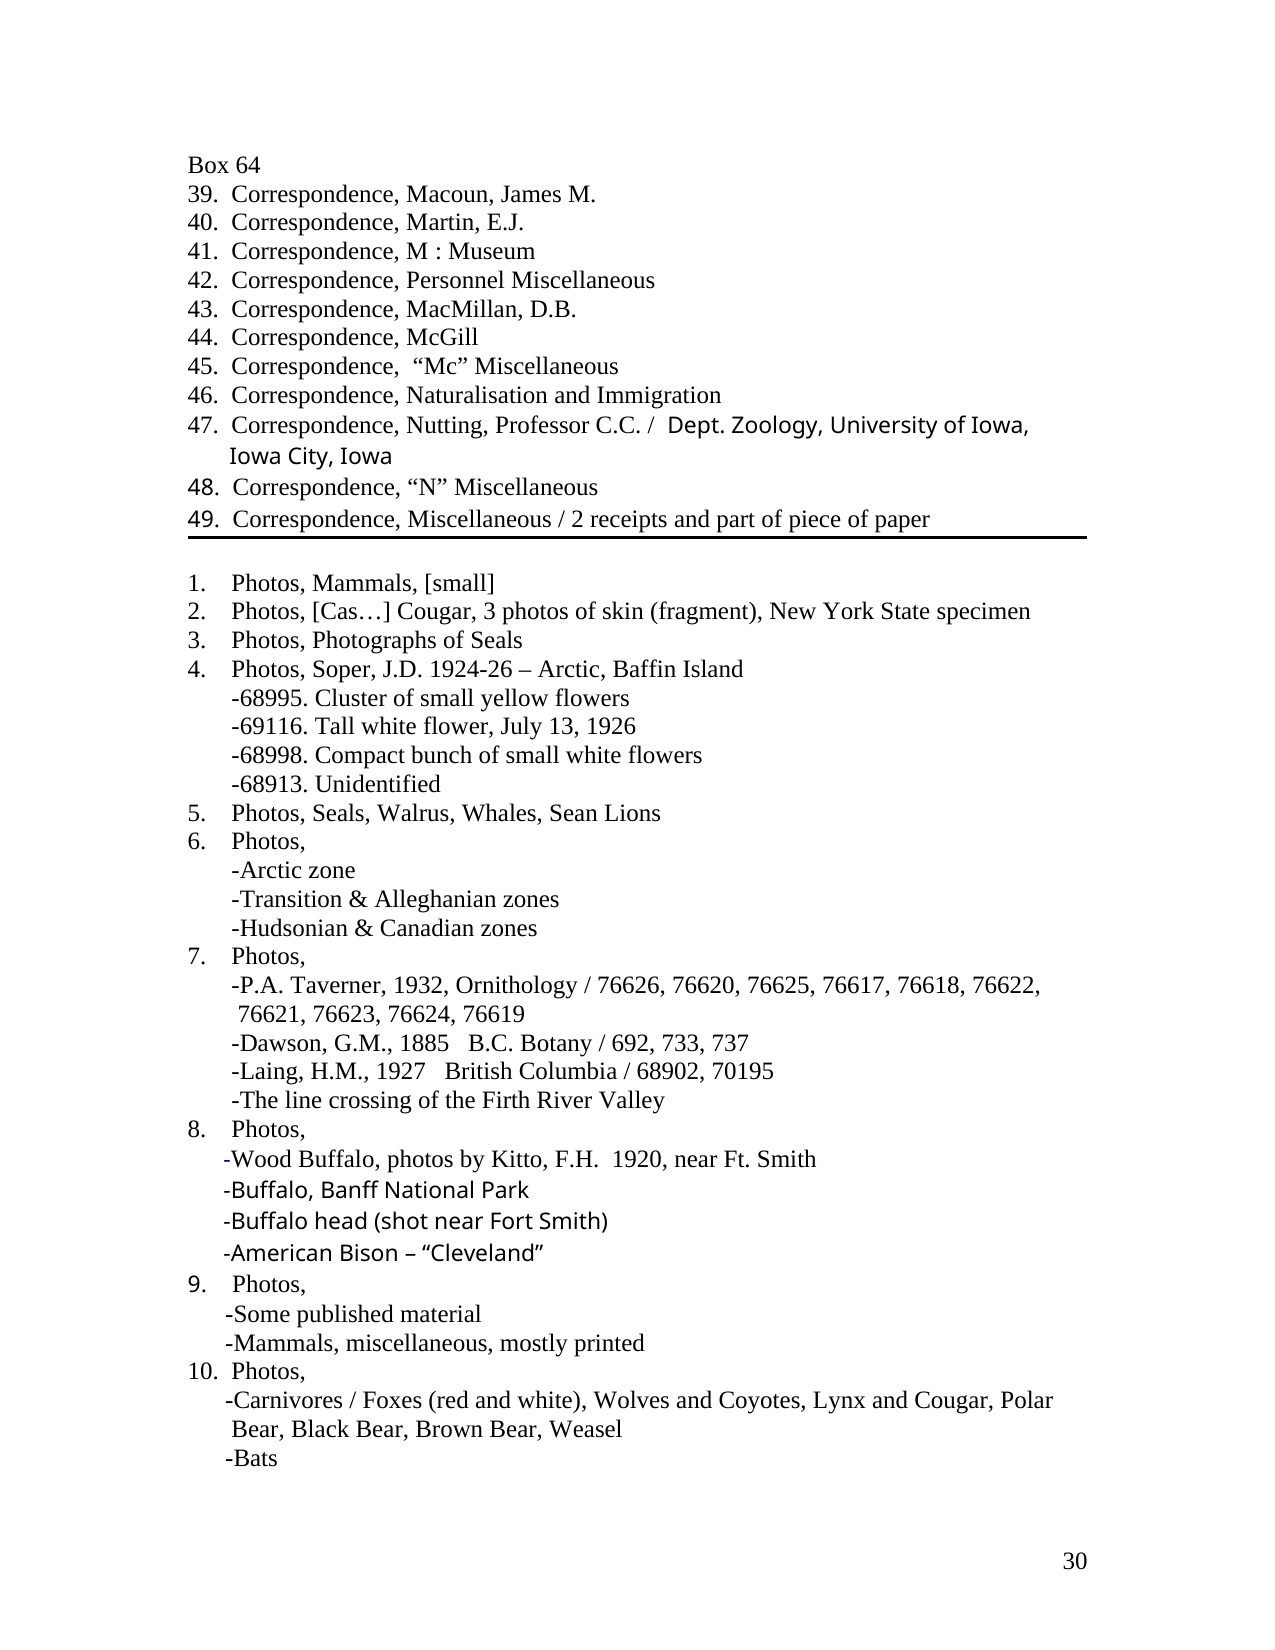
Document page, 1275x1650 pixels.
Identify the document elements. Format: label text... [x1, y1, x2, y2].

text 8. Photos, [187, 1114, 1087, 1143]
text - head (shot near ) [187, 1205, 1087, 1236]
text 41. Correspondence, M : Museum [187, 236, 1087, 265]
text -Hudsonian & Canadian zones [187, 913, 1087, 941]
text 47. Correspondence, Nutting, Professor C.C. / Dept. Zoology, , [187, 409, 1087, 440]
text 1. Photos, Mammals, [small] [187, 568, 1087, 596]
text -American Bison – “” [187, 1236, 1087, 1268]
text -Some published material [187, 1299, 1087, 1328]
text 42. Correspondence, Personnel Miscellaneous [187, 265, 1087, 294]
text -Dawson, G.M., 1885 B.C. Botany / 692, 733, 737 [187, 1028, 1087, 1056]
text 9. Photos, [187, 1268, 1087, 1299]
text -The line crossing of the [187, 1085, 1087, 1114]
text 4. Photos, Soper, J.D. 1924-26 – , [187, 654, 1087, 683]
text 7. Photos, [187, 941, 1087, 970]
text -Transition & Alleghanian zones [187, 884, 1087, 913]
text 44. Correspondence, McGill [187, 322, 1087, 351]
text 10. Photos, [187, 1356, 1087, 1385]
text -P.A. Taverner, 1932, Ornithology / 76626, 76620, 76625, 76617, 76618, 76622, [187, 970, 1087, 999]
text -69116. Tall white flower, [187, 711, 1087, 740]
text 43. Correspondence, MacMillan, D.B. [187, 294, 1087, 322]
text 40. Correspondence, Martin, E.J. [187, 207, 1087, 236]
text 5. Photos, Seals, Walrus, Whales, Sean Lions [187, 798, 1087, 826]
text 48. Correspondence, “N” Miscellaneous [187, 471, 1087, 502]
text -Laing, H.M., 1927 / 68902, 70195 [187, 1056, 1087, 1085]
text 3. Photos, Photographs of Seals [187, 625, 1087, 654]
text 76621, 76623, 76624, 76619 [187, 999, 1087, 1028]
text -Mammals, miscellaneous, mostly printed [187, 1328, 1087, 1356]
text -Carnivores / Foxes (red and white), Wolves and Coyotes, Lynx and Cougar, Polar [187, 1385, 1087, 1414]
text Bear, Black Bear, Brown Bear, Weasel [187, 1414, 1087, 1443]
text -Wood Buffalo, photos by Kitto, F.H. 1920, near [187, 1143, 1087, 1174]
text -68998. Compact bunch of small white flowers [187, 740, 1087, 769]
text 39. Correspondence, Macoun, James M. [187, 179, 1087, 207]
text 6. Photos, [187, 826, 1087, 855]
text -, [187, 1174, 1087, 1205]
text Box 64 [187, 150, 1087, 179]
text 49. Correspondence, Miscellaneous / 2 receipts and part of piece of paper [187, 502, 1087, 539]
text -68913. Unidentified [187, 769, 1087, 798]
text -68995. Cluster of small yellow flowers [187, 683, 1087, 711]
text 46. Correspondence, Naturalisation and Immigration [187, 380, 1087, 409]
text -Bats [187, 1443, 1087, 1471]
text 45. Correspondence, “Mc” Miscellaneous [187, 351, 1087, 380]
text -Arctic zone [187, 855, 1087, 884]
text 2. Photos, [Cas…] Cougar, 3 photos of skin (fragment), specimen [187, 596, 1087, 625]
